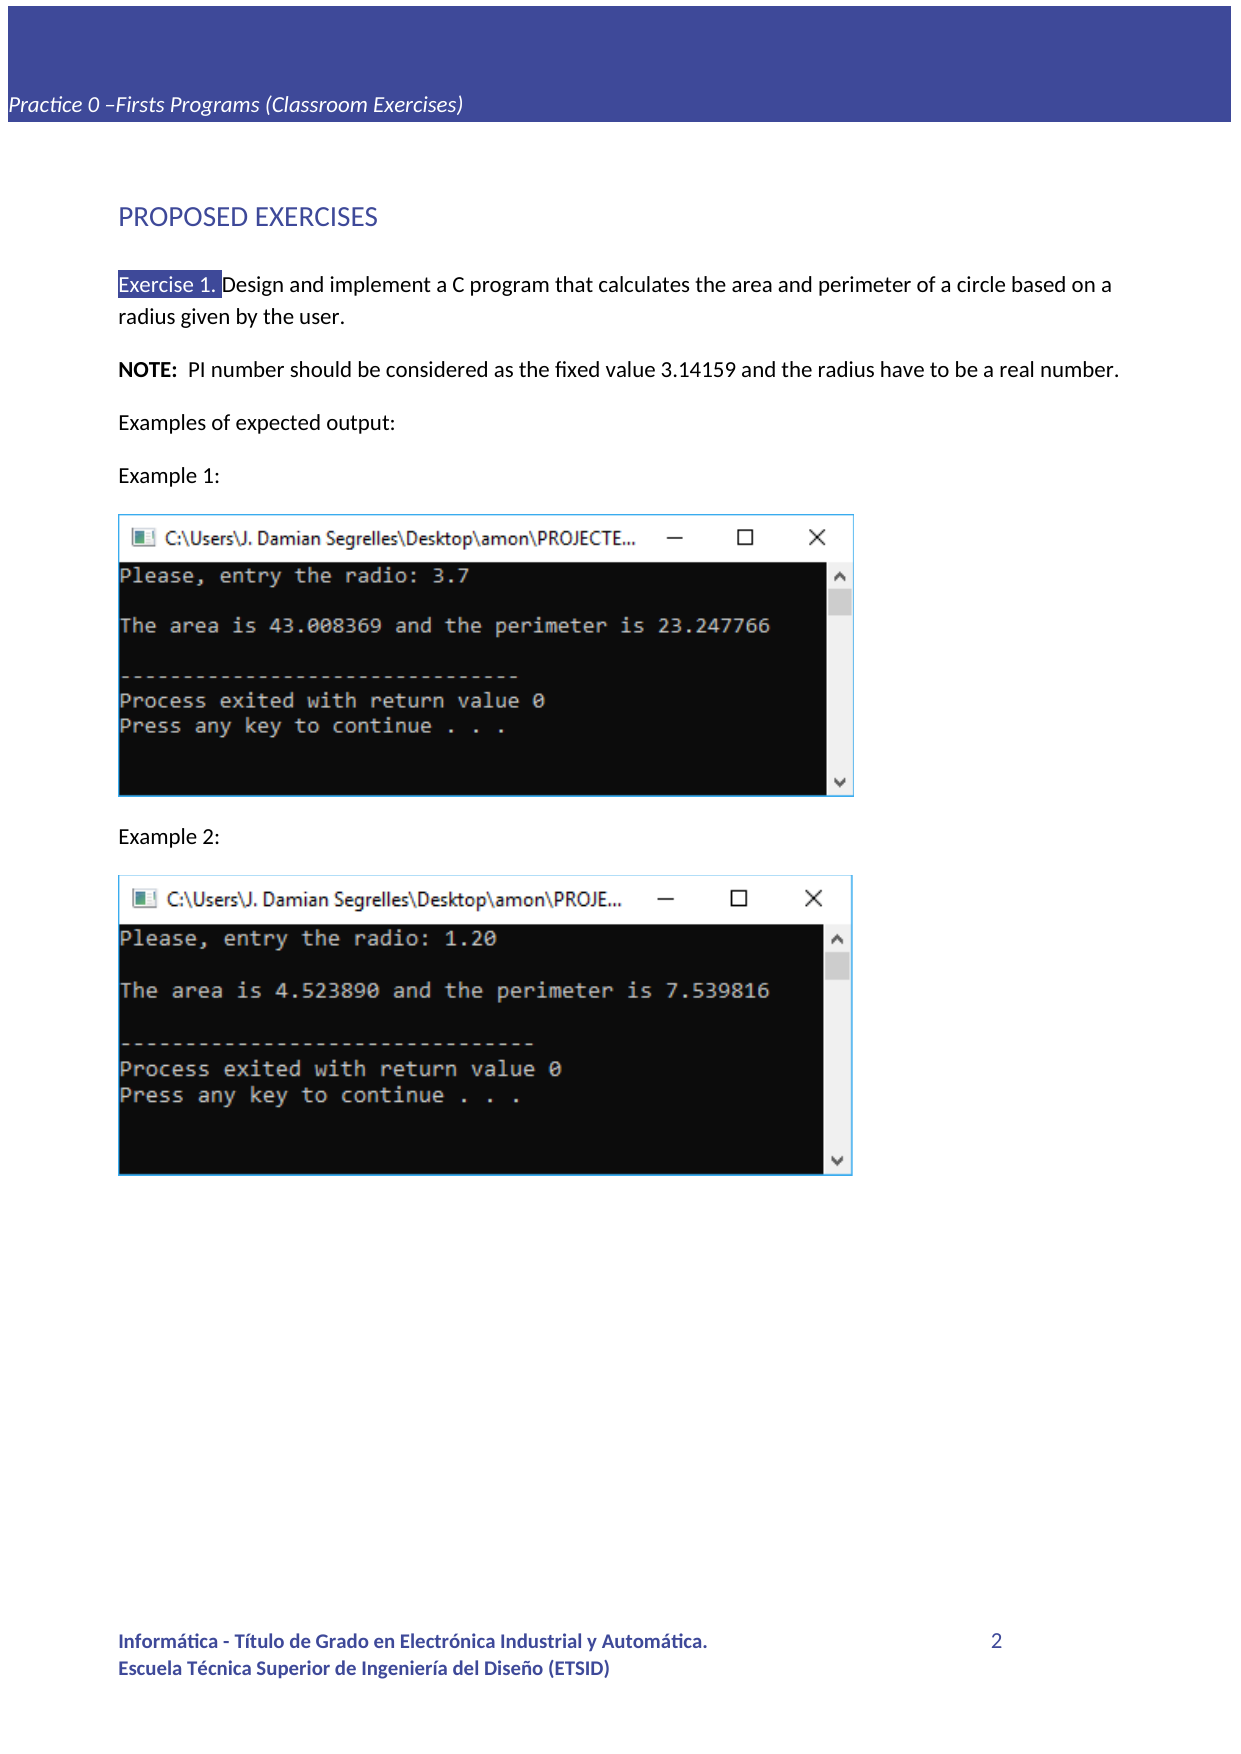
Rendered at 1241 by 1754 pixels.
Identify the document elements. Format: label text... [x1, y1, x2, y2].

text Example 1: [118, 461, 1122, 489]
text Exercise 1. Design and implement a C program that calculates the area and perimeter of a circle based on a radius given by the user. [118, 270, 1122, 330]
text Example 2: [118, 822, 1122, 850]
picture [118, 514, 854, 797]
text Examples of expected output: [118, 408, 1122, 436]
picture [118, 875, 853, 1176]
text PROPOSED EXERCISES [118, 198, 1122, 233]
text NOTE: PI number should be considered as the fixed value 3.14159 and the radius have to be a real number. [118, 355, 1122, 383]
